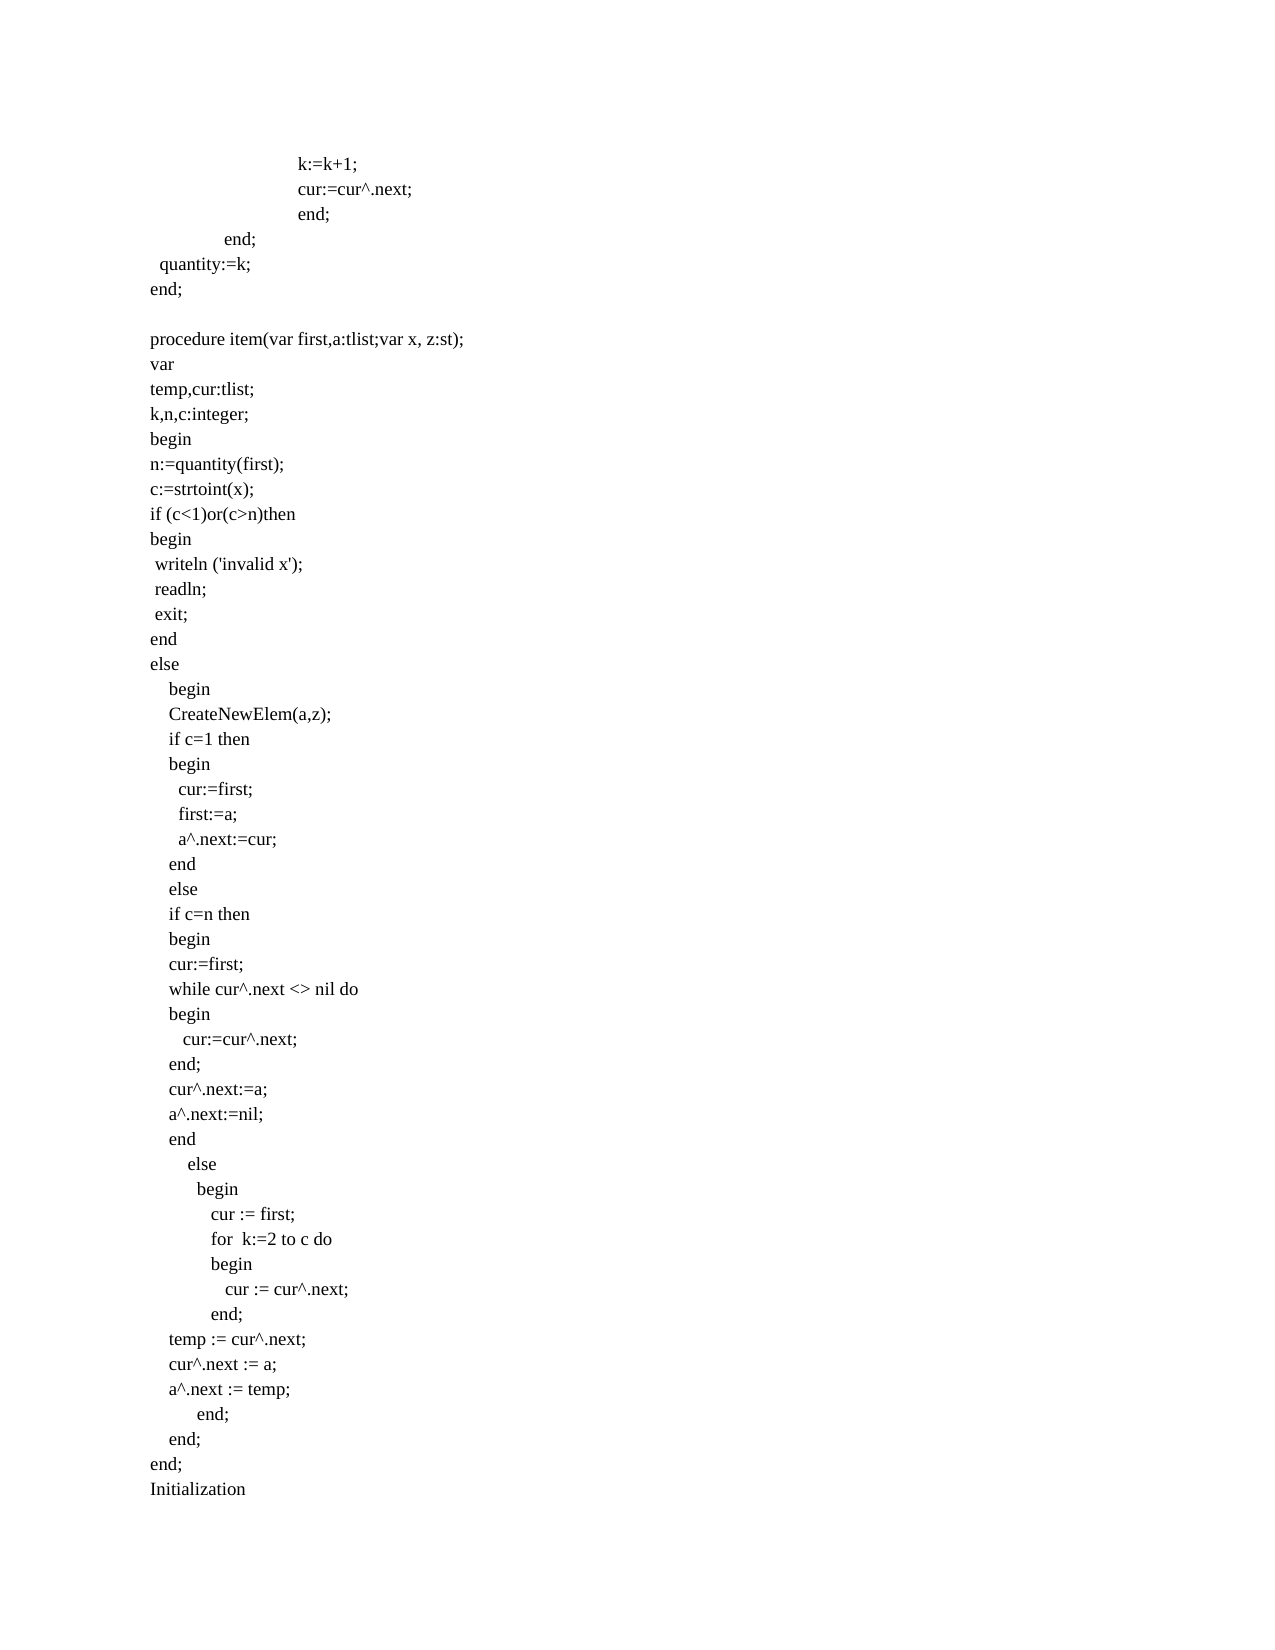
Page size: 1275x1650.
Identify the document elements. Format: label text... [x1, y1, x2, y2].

text end [150, 1125, 1125, 1150]
text else [150, 875, 1125, 900]
text if c=n then [150, 900, 1125, 925]
text end; [150, 1425, 1125, 1450]
text end; [150, 200, 1125, 225]
text begin [150, 750, 1125, 775]
text cur^.next:=a; [150, 1075, 1125, 1100]
text Initialization [150, 1475, 1125, 1500]
text var [150, 350, 1125, 375]
text writeln ('invalid x'); [150, 550, 1125, 575]
text begin [150, 1175, 1125, 1200]
text temp := cur^.next; [150, 1325, 1125, 1350]
text if (c<1)or(c>n)then [150, 500, 1125, 525]
text cur := cur^.next; [150, 1275, 1125, 1300]
text while cur^.next <> nil do [150, 975, 1125, 1000]
text a^.next := temp; [150, 1375, 1125, 1400]
text if c=1 then [150, 725, 1125, 750]
text exit; [150, 600, 1125, 625]
text begin [150, 525, 1125, 550]
text cur:=first; [150, 950, 1125, 975]
text c:=strtoint(x); [150, 475, 1125, 500]
text cur:=first; [150, 775, 1125, 800]
text else [150, 650, 1125, 675]
text k:=k+1; [150, 150, 1125, 175]
text end [150, 850, 1125, 875]
text procedure item(var first,a:tlist;var x, z:st); [150, 325, 1125, 350]
text temp,cur:tlist; [150, 375, 1125, 400]
text readln; [150, 575, 1125, 600]
text end; [150, 1400, 1125, 1425]
text end; [150, 225, 1125, 250]
text begin [150, 1250, 1125, 1275]
text end; [150, 1300, 1125, 1325]
text begin [150, 925, 1125, 950]
text for k:=2 to c do [150, 1225, 1125, 1250]
text a^.next:=cur; [150, 825, 1125, 850]
text cur:=cur^.next; [150, 175, 1125, 200]
text begin [150, 675, 1125, 700]
text end; [150, 1050, 1125, 1075]
text begin [150, 425, 1125, 450]
text end [150, 625, 1125, 650]
text begin [150, 1000, 1125, 1025]
text k,n,c:integer; [150, 400, 1125, 425]
text cur^.next := a; [150, 1350, 1125, 1375]
text a^.next:=nil; [150, 1100, 1125, 1125]
text cur:=cur^.next; [150, 1025, 1125, 1050]
text first:=a; [150, 800, 1125, 825]
text n:=quantity(first); [150, 450, 1125, 475]
text cur := first; [150, 1200, 1125, 1225]
text quantity:=k; [150, 250, 1125, 275]
text end; [150, 275, 1125, 300]
text end; [150, 1450, 1125, 1475]
text CreateNewElem(a,z); [150, 700, 1125, 725]
text else [150, 1150, 1125, 1175]
